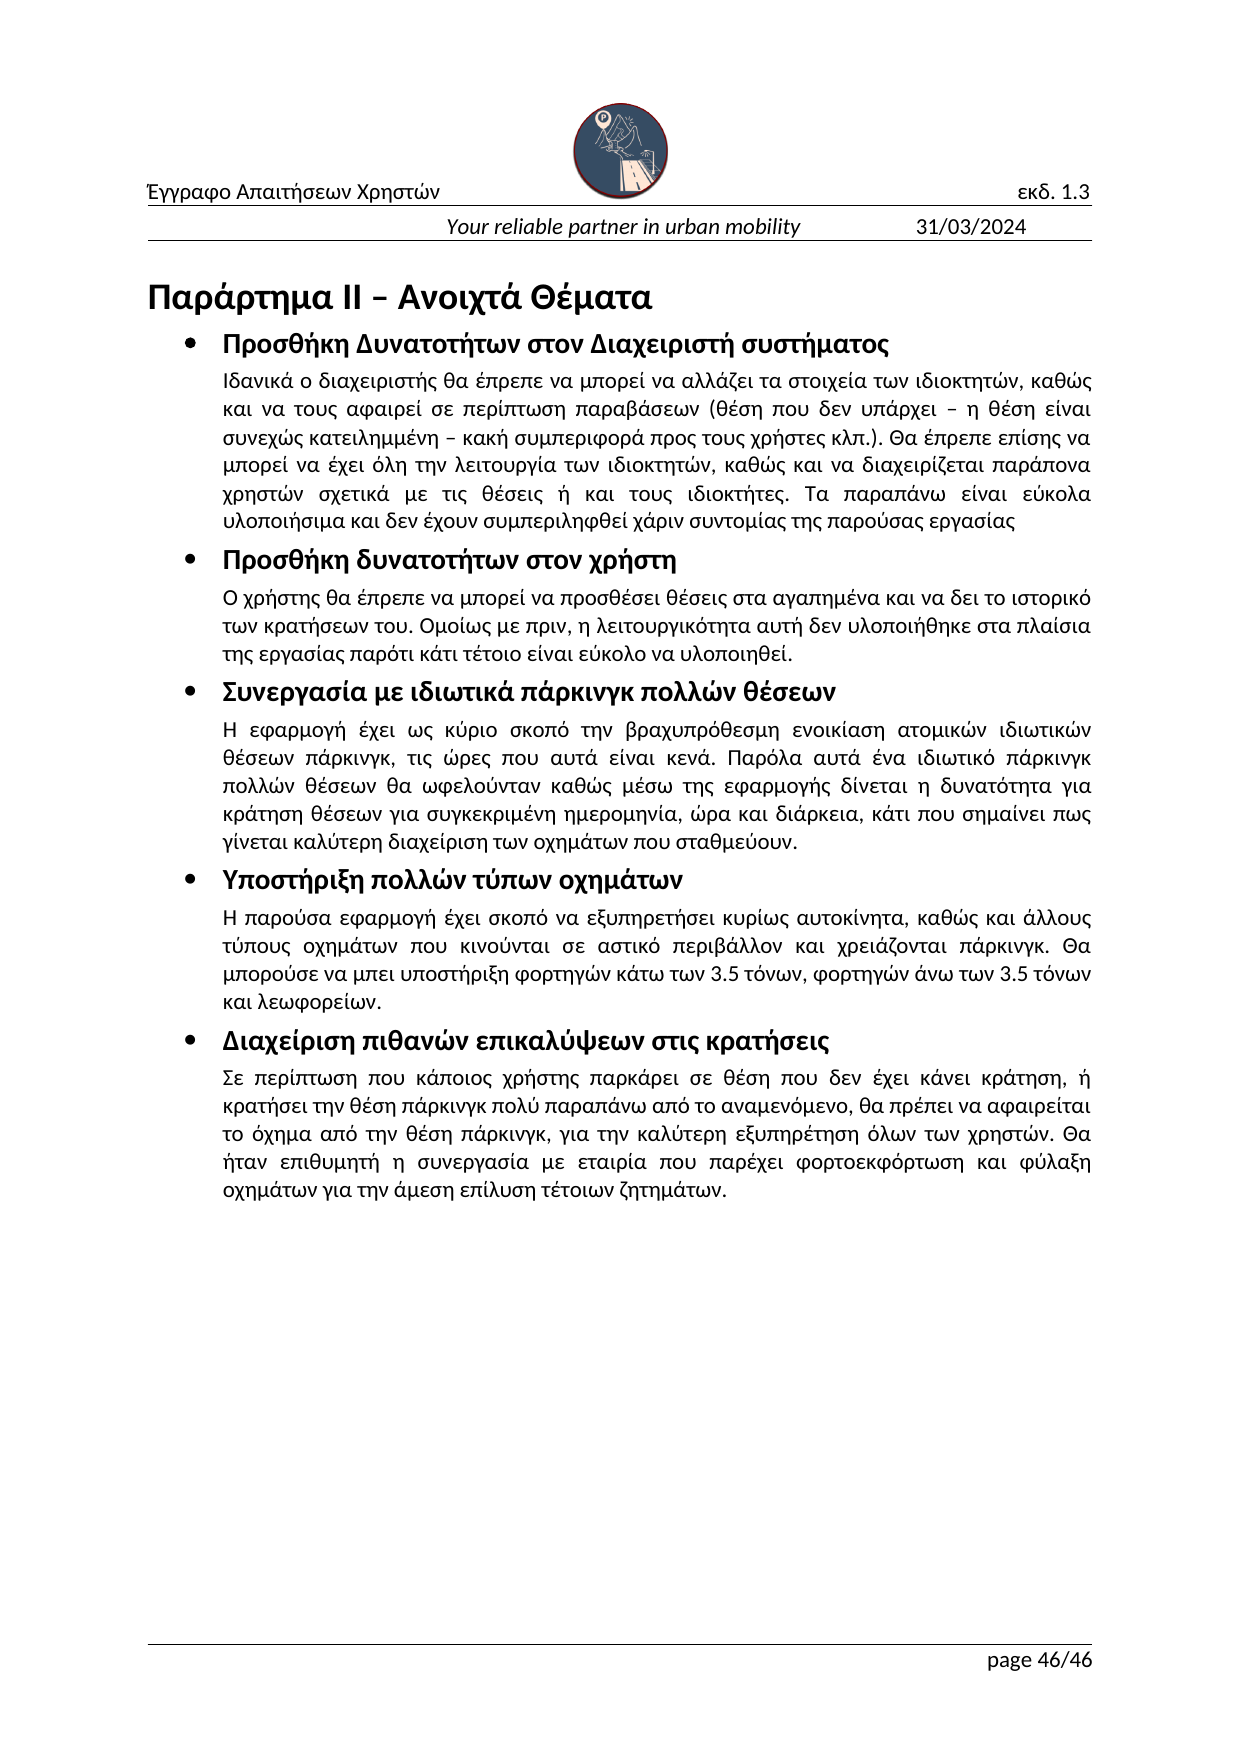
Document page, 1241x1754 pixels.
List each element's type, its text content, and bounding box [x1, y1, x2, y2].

list Προσθήκη δυνατοτήτων στον χρήστη [185, 541, 1092, 577]
picture [572, 103, 669, 200]
list Υποστήριξη πολλών τύπων οχημάτων [185, 861, 1092, 897]
list Συνεργασία με ιδιωτικά πάρκινγκ πολλών θέσεων [185, 673, 1092, 709]
text Ο χρήστης θα έπρεπε να μπορεί να προσθέσει θέσεις στα αγαπημένα και να δει το ιστορικό των κρατήσεων του. Ομοίως με πριν, η λειτουργικότητα αυτή δεν υλοποιήθηκε στα πλαίσια της εργασίας παρότι κάτι τέτοιο είναι εύκολο να υλοποιηθεί. [223, 583, 1092, 667]
text Ιδανικά ο διαχειριστής θα έπρεπε να μπορεί να αλλάζει τα στοιχεία των ιδιοκτητών, καθώς και να τους αφαιρεί σε περίπτωση παραβάσεων (θέση που δεν υπάρχει – η θέση είναι συνεχώς κατειλημμένη – κακή συμπεριφορά προς τους χρήστες κλπ.). Θα έπρεπε επίσης να μπορεί να έχει όλη την λειτουργία των ιδιοκτητών, καθώς και να διαχειρίζεται παράπονα χρηστών σχετικά με τις θέσεις ή και τους ιδιοκτήτες. Τα παραπάνω είναι εύκολα υλοποιήσιμα και δεν έχουν συμπεριληφθεί χάριν συντομίας της παρούσας εργασίας [223, 367, 1092, 535]
list Διαχείριση πιθανών επικαλύψεων στις κρατήσεις [185, 1022, 1092, 1057]
text Η εφαρμογή έχει ως κύριο σκοπό την βραχυπρόθεσμη ενοικίαση ατομικών ιδιωτικών θέσεων πάρκινγκ, τις ώρες που αυτά είναι κενά. Παρόλα αυτά ένα ιδιωτικό πάρκινγκ πολλών θέσεων θα ωφελούνταν καθώς μέσω της εφαρμογής δίνεται η δυνατότητα για κράτηση θέσεων για συγκεκριμένη ημερομηνία, ώρα και διάρκεια, κάτι που σημαίνει πως γίνεται καλύτερη διαχείριση των οχημάτων που σταθμεύουν. [223, 715, 1092, 855]
text Η παρούσα εφαρμογή έχει σκοπό να εξυπηρετήσει κυρίως αυτοκίνητα, καθώς και άλλους τύπους οχημάτων που κινούνται σε αστικό περιβάλλον και χρειάζονται πάρκινγκ. Θα μπορούσε να μπει υποστήριξη φορτηγών κάτω των 3.5 τόνων, φορτηγών άνω των 3.5 τόνων και λεωφορείων. [223, 903, 1092, 1015]
text Σε περίπτωση που κάποιος χρήστης παρκάρει σε θέση που δεν έχει κάνει κράτηση, ή κρατήσει την θέση πάρκινγκ πολύ παραπάνω από το αναμενόμενο, θα πρέπει να αφαιρείται το όχημα από την θέση πάρκινγκ, για την καλύτερη εξυπηρέτηση όλων των χρηστών. Θα ήταν επιθυμητή η συνεργασία με εταιρία που παρέχει φορτοεκφόρτωση και φύλαξη οχημάτων για την άμεση επίλυση τέτοιων ζητημάτων. [223, 1063, 1092, 1203]
text Παράρτημα IΙ – Ανοιχτά Θέματα [148, 273, 1092, 318]
list Προσθήκη Δυνατοτήτων στον Διαχειριστή συστήματος [185, 325, 1092, 360]
